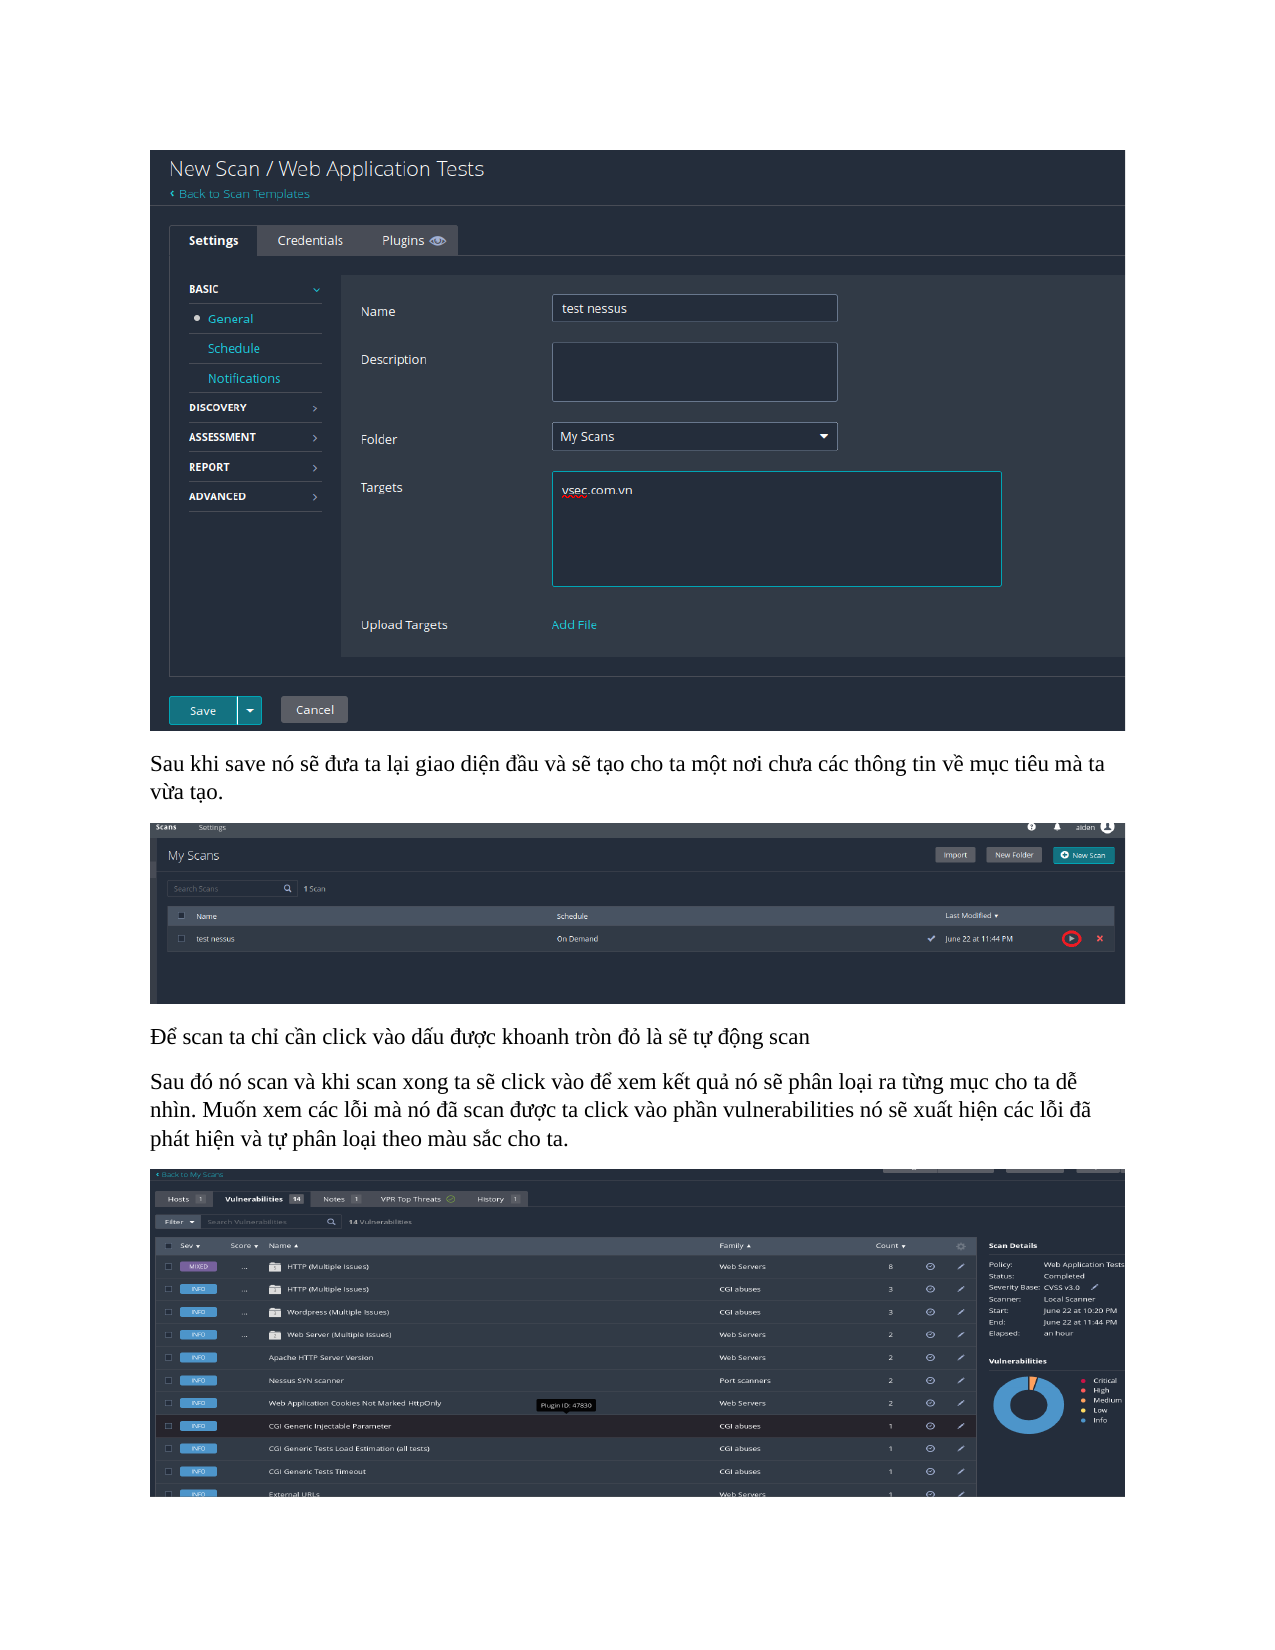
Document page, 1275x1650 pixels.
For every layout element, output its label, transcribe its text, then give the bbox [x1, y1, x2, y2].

picture [150, 1169, 1125, 1497]
picture [150, 150, 1125, 731]
text Để scan ta chỉ cần click vào dấu được khoanh tròn đỏ là sẽ tự động scan [150, 1023, 1125, 1049]
text Sau khi save nó sẽ đưa ta lại giao diện đầu và sẽ tạo cho ta một nơi chưa các thông tin về mục tiêu mà ta vừa tạo. [150, 750, 1125, 804]
text Sau đó nó scan và khi scan xong ta sẽ click vào để xem kết quả nó sẽ phân loại ra từng mục cho ta dễ nhìn. Muốn xem các lỗi mà nó đã scan được ta click vào phần vulnerabilities nó sẽ xuất hiện các lỗi đã phát hiện và tự phân loại theo màu sắc cho ta. [150, 1068, 1125, 1151]
picture [150, 823, 1125, 1004]
